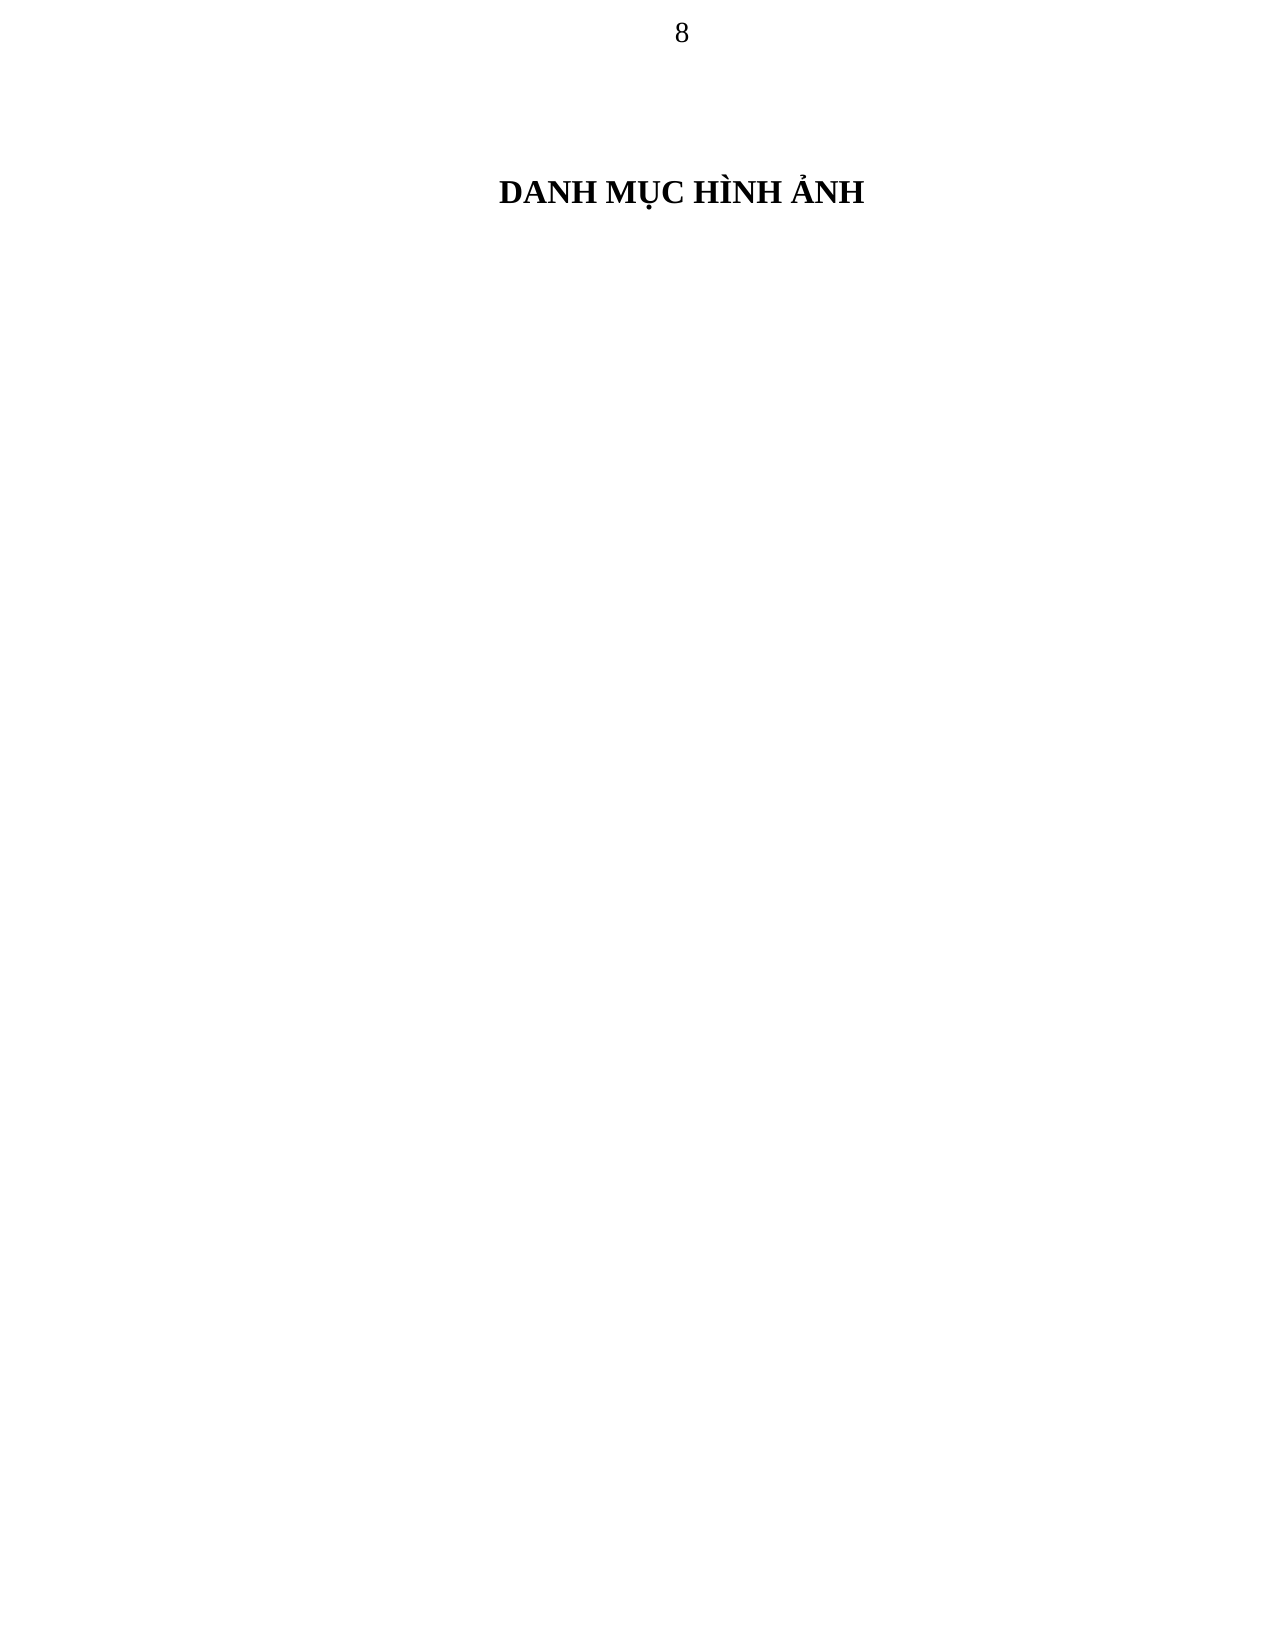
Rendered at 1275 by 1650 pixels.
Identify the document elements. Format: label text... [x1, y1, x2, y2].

subtitle DANH MỤC HÌNH ẢNH [207, 173, 1157, 211]
